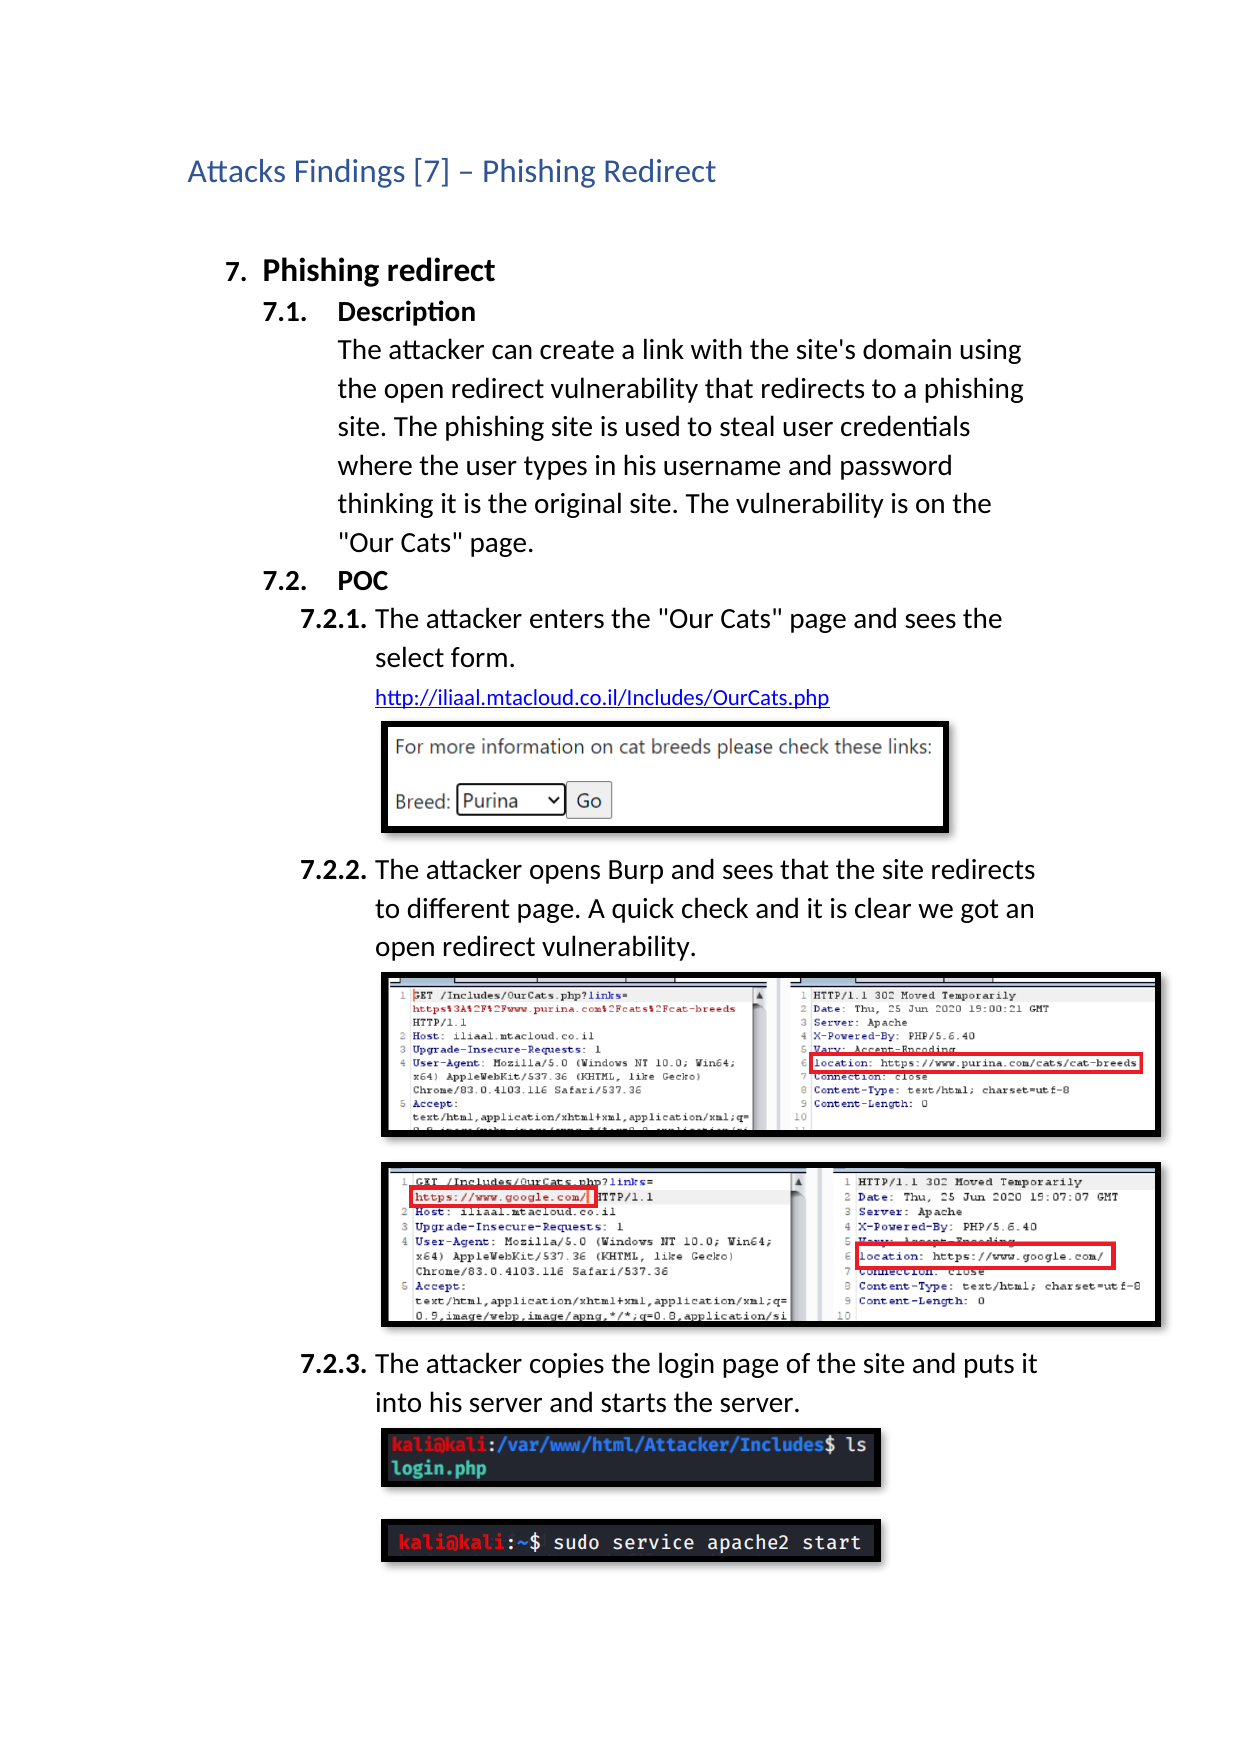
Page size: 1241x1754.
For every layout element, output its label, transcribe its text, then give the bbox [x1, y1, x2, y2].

list POC [262, 562, 1053, 598]
picture [388, 1168, 1155, 1321]
subtitle Attacks Findings [7] – Phishing Redirect [187, 150, 1053, 191]
picture [388, 1525, 874, 1556]
list The attacker can create a link with the site's domain using the open redirect vulnerability that redirects to a phishing site. The phishing site is used to steal user credentials where the user types in his username and password thinking it is the original site. The vulnerability is on the "Our Cats" page. [337, 331, 1053, 559]
list The attacker copies the login page of the site and puts it into his server and starts the server. [300, 1346, 1053, 1578]
list Phishing redirect [225, 249, 1053, 290]
picture [388, 727, 943, 826]
picture [388, 978, 1155, 1130]
list Description [262, 293, 1053, 329]
picture [388, 1434, 874, 1481]
